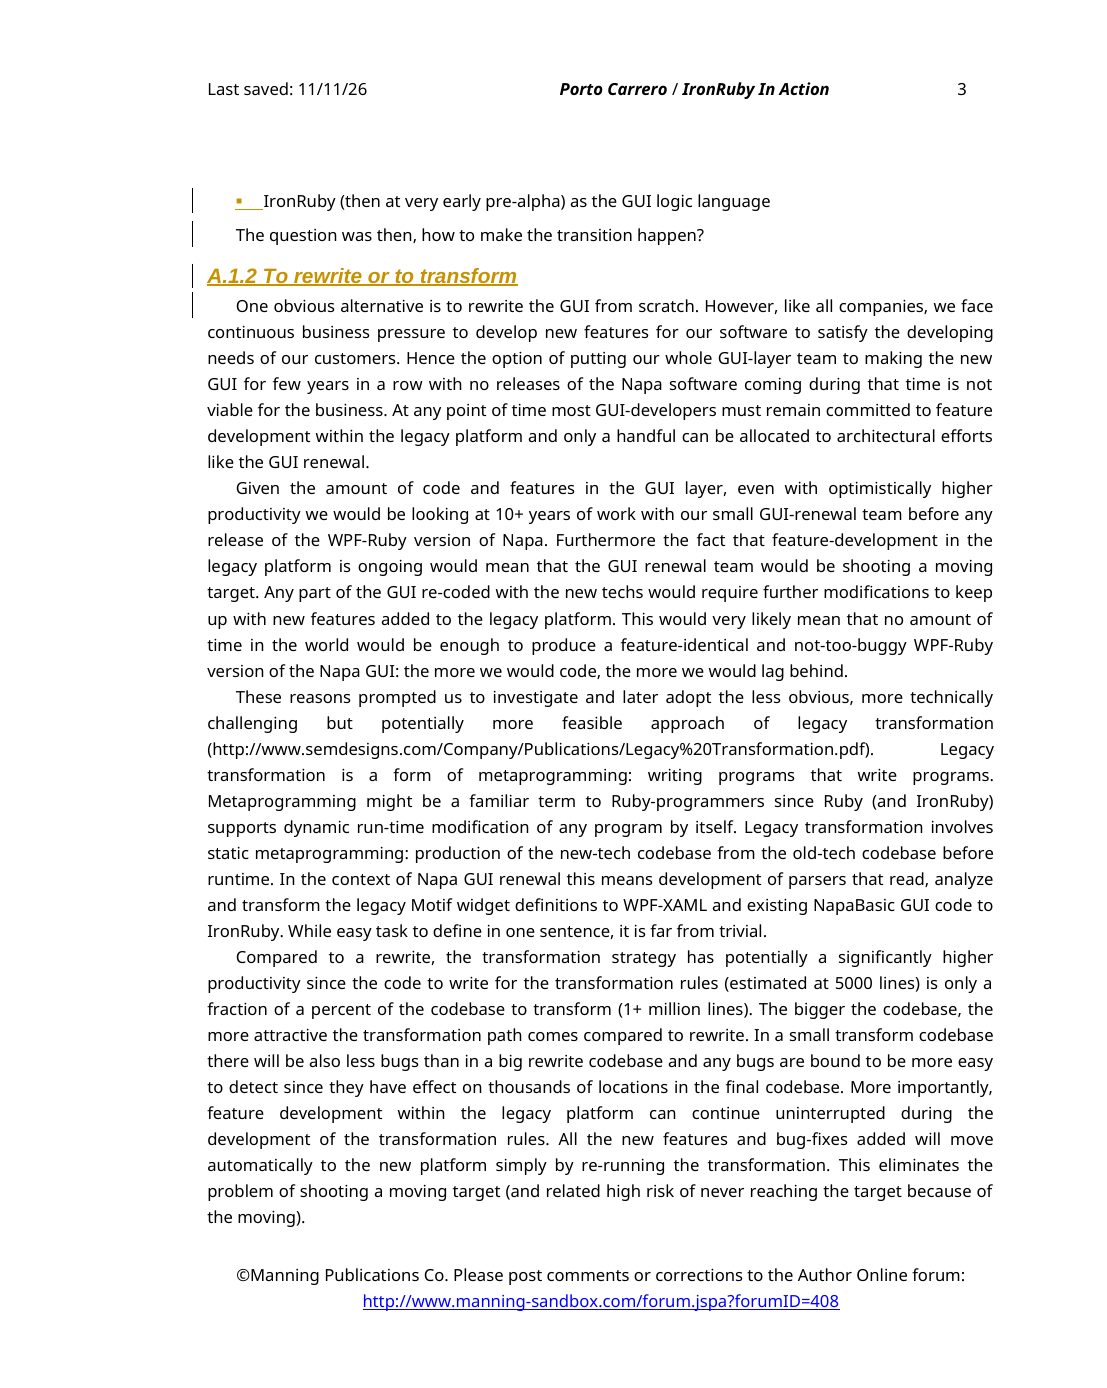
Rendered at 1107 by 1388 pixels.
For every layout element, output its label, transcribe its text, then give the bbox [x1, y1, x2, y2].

text Given the amount of code and features in the GUI layer, even with optimistically higher productivity we would be looking at 10+ years of work with our small GUI-renewal team before any release of the WPF-Ruby version of Napa. Furthermore the fact that feature-development in the legacy platform is ongoing would mean that the GUI renewal team would be shooting a moving target. Any part of the GUI re-coded with the new techs would require further modifications to keep up with new features added to the legacy platform. This would very likely mean that no amount of time in the world would be enough to produce a feature-identical and not-too-buggy WPF-Ruby version of the Napa GUI: the more we would code, the more we would lag behind. [207, 474, 994, 682]
text Compared to a rewrite, the transformation strategy has potentially a significantly higher productivity since the code to write for the transformation rules (estimated at 5000 lines) is only a fraction of a percent of the codebase to transform (1+ million lines). The bigger the codebase, the more attractive the transformation path comes compared to rewrite. In a small transform codebase there will be also less bugs than in a big rewrite codebase and any bugs are bound to be more easy to detect since they have effect on thousands of locations in the final codebase. More importantly, feature development within the legacy platform can continue uninterrupted during the development of the transformation rules. All the new features and bug-fixes added will move automatically to the new platform simply by re-running the transformation. This eliminates the problem of shooting a moving target (and related high risk of never reaching the target because of the moving). [207, 943, 994, 1229]
list IronRuby (then at very early pre-alpha) as the GUI logic language [235, 187, 994, 212]
text The question was then, how to make the transition happen? [207, 221, 994, 247]
text One obvious alternative is to rewrite the GUI from scratch. However, like all companies, we face continuous business pressure to develop new features for our software to satisfy the developing needs of our customers. Hence the option of putting our whole GUI-layer team to making the new GUI for few years in a row with no releases of the Napa software coming during that time is not viable for the business. At any point of time most GUI-developers must remain committed to feature development within the legacy platform and only a handful can be allocated to architectural efforts like the GUI renewal. [207, 292, 994, 474]
text These reasons prompted us to investigate and later adopt the less obvious, more technically challenging but potentially more feasible approach of legacy transformation (http://www.semdesigns.com/Company/Publications/Legacy%20Transformation.pdf). Legacy transformation is a form of metaprogramming: writing programs that write programs. Metaprogramming might be a familiar term to Ruby-programmers since Ruby (and IronRuby) supports dynamic run-time modification of any program by itself. Legacy transformation involves static metaprogramming: production of the new-tech codebase from the old-tech codebase before runtime. In the context of Napa GUI renewal this means development of parsers that read, analyze and transform the legacy Motif widget definitions to WPF-XAML and existing NapaBasic GUI code to IronRuby. While easy task to define in one sentence, it is far from trivial. [207, 682, 994, 943]
